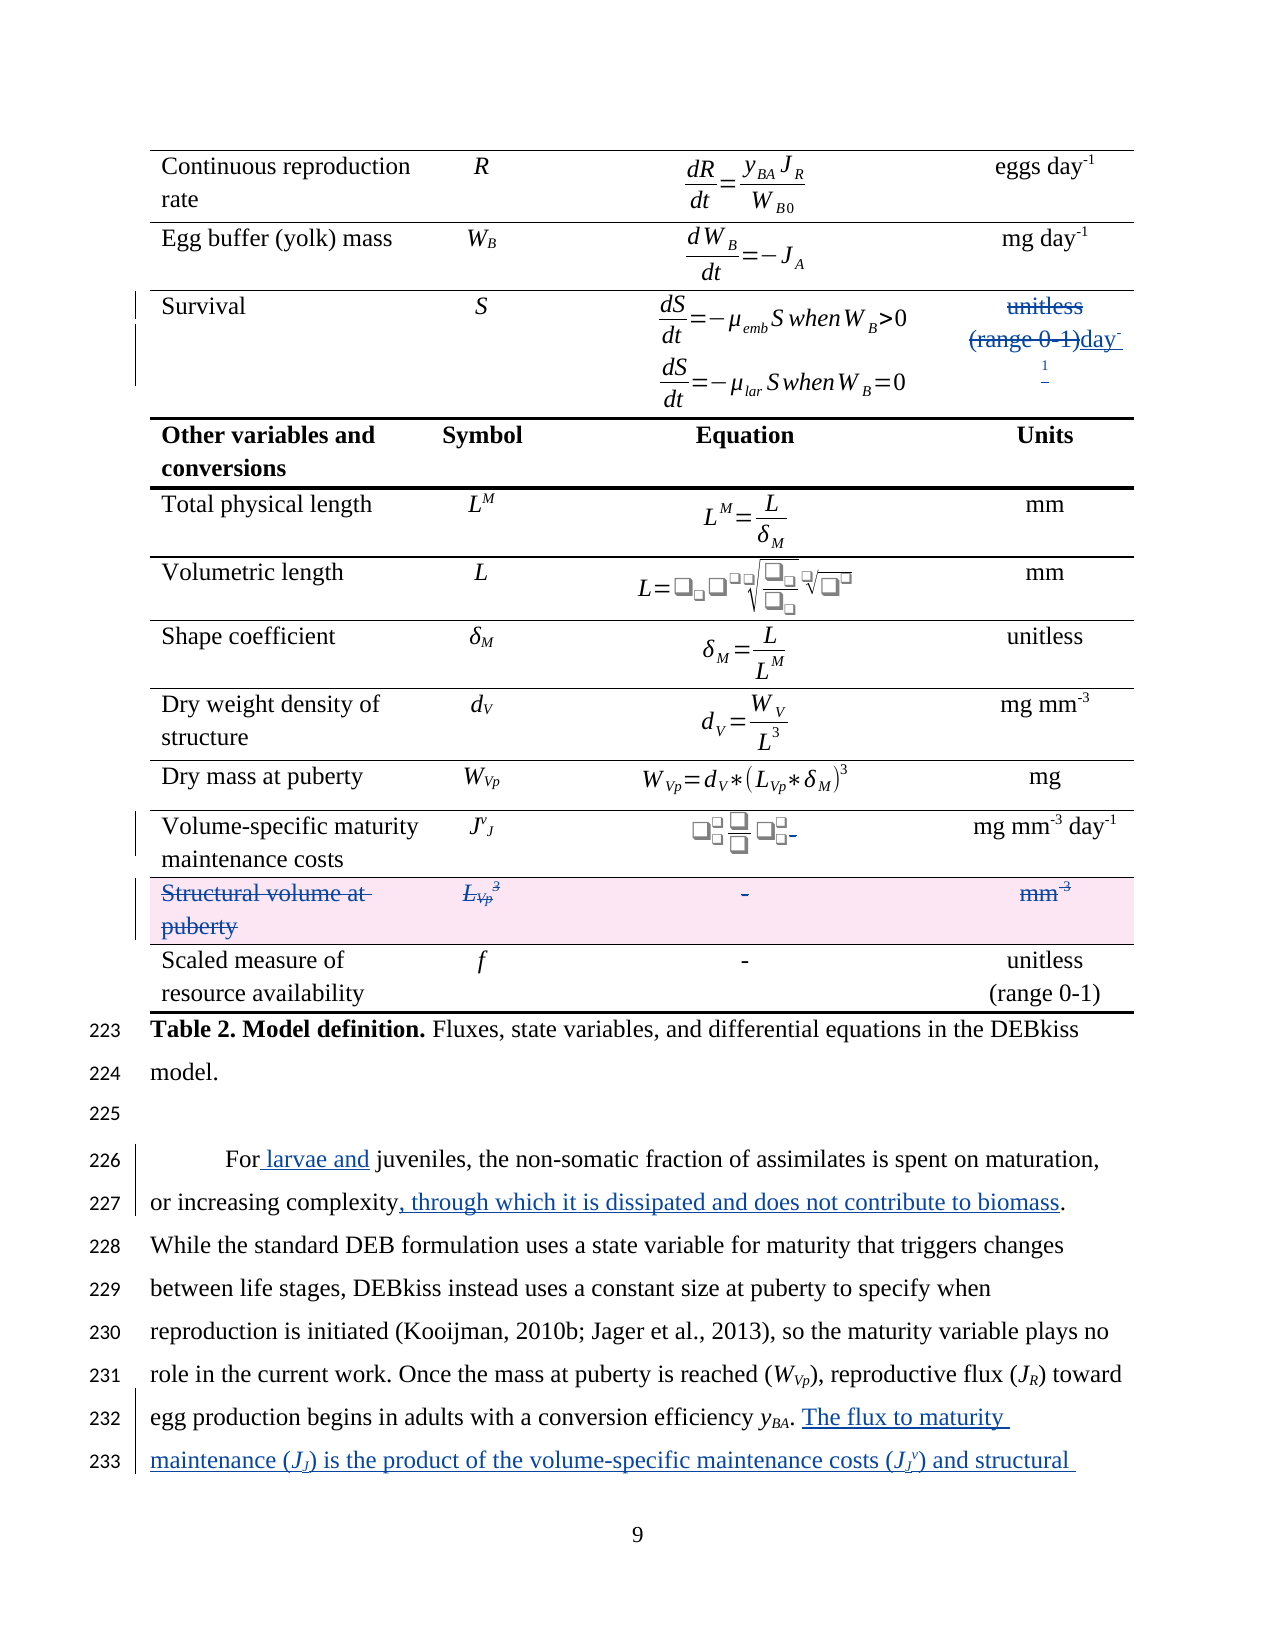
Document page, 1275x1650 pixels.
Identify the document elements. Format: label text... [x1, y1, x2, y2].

table_cell Scaled measure of resource availability [150, 945, 431, 1011]
table_cell JvJ [431, 811, 534, 877]
table_cell Volumetric length [150, 558, 431, 620]
table_cell eggs day-1 [956, 151, 1134, 222]
table_cell Equation [534, 420, 956, 486]
table_cell f [431, 945, 534, 1011]
table_cell L [431, 558, 534, 620]
table_cell [534, 621, 956, 688]
table_cell Shape coefficient [150, 621, 431, 688]
table_cell δM [431, 621, 534, 688]
table_cell [956, 291, 1134, 417]
table_cell mg mm-3 [956, 689, 1134, 760]
table_cell Volume-specific maturity maintenance costs [150, 811, 431, 877]
table_cell Dry mass at puberty [150, 761, 431, 810]
table_cell [534, 151, 956, 222]
table_cell unitless (range 0-1) [956, 945, 1134, 1011]
table_cell [534, 761, 956, 810]
table_cell Units [956, 420, 1134, 486]
table_cell Other variables and conversions [150, 420, 431, 486]
table_cell S [431, 291, 534, 417]
table_cell mm [956, 558, 1134, 620]
table_cell mg day-1 [956, 223, 1134, 290]
table_cell WB [431, 223, 534, 290]
table_cell Survival [150, 291, 431, 417]
table_cell dV [431, 689, 534, 760]
table_cell mm [956, 490, 1134, 556]
table_cell [534, 558, 956, 620]
table_cell Total physical length [150, 490, 431, 556]
table_cell [534, 223, 956, 290]
table_cell mg [956, 761, 1134, 810]
table_cell [534, 811, 956, 877]
table_cell [534, 291, 956, 417]
table_cell - [534, 945, 956, 1011]
table_cell unitless [956, 621, 1134, 688]
table_cell [534, 689, 956, 760]
table_cell [534, 490, 956, 556]
text Table 2. Model definition. Fluxes, state variables, and differential equations in the DEBkiss model. [150, 1014, 1125, 1086]
table_cell WVp [431, 761, 534, 810]
table_cell Egg buffer (yolk) mass [150, 223, 431, 290]
table_cell R [431, 151, 534, 222]
table_cell Dry weight density of structure [150, 689, 431, 760]
table_cell Symbol [431, 420, 534, 486]
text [150, 1144, 1125, 1474]
table_cell mg mm-3 day-1 [956, 811, 1134, 877]
table_cell LM [431, 490, 534, 556]
table_cell Continuous reproduction rate [150, 151, 431, 222]
